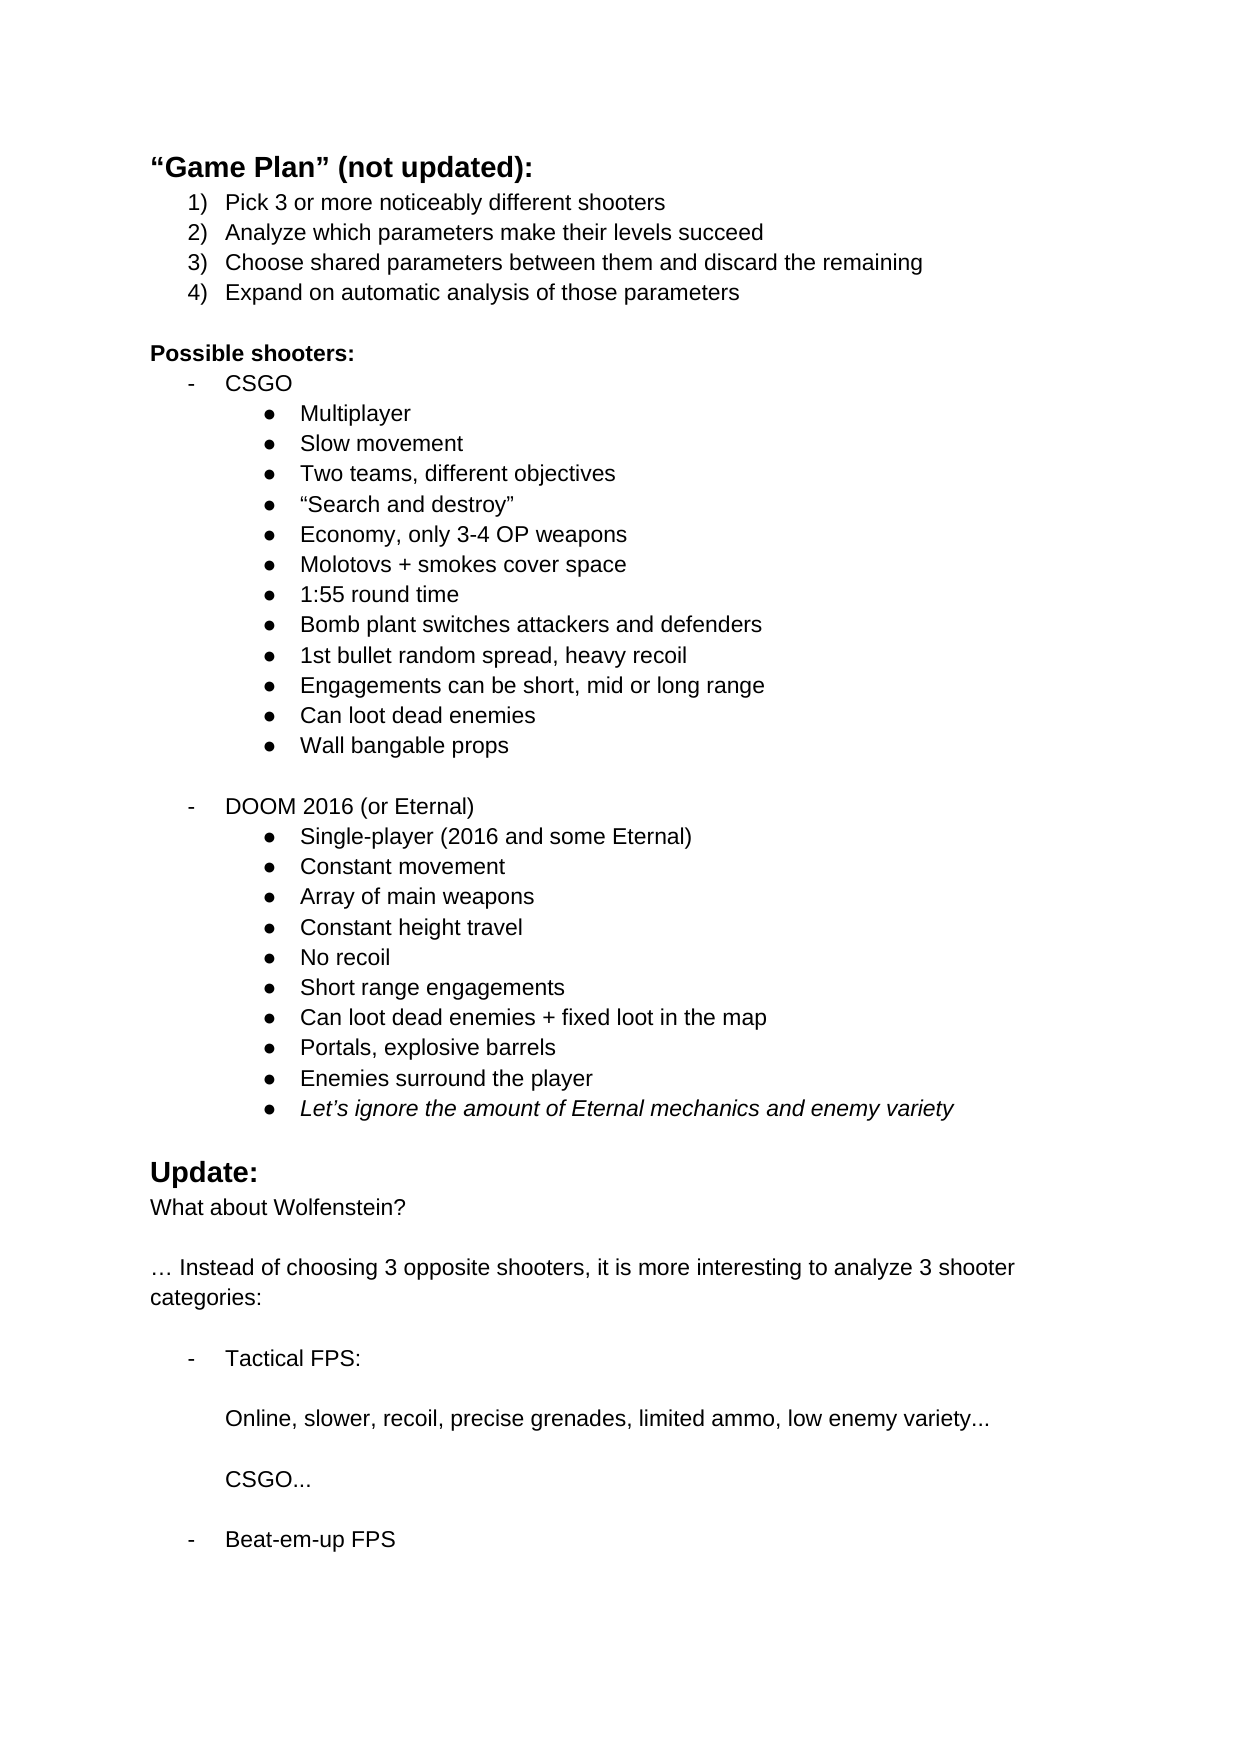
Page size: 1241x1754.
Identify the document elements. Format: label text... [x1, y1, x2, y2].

list 1:55 round time [262, 581, 1090, 608]
list Expand on automatic analysis of those parameters [187, 279, 1090, 306]
text What about Wolfenstein? [150, 1194, 1090, 1220]
text … Instead of choosing 3 opposite shooters, it is more interesting to analyze 3 shooter categories: [150, 1254, 1090, 1311]
text “Game Plan” (not updated): [150, 150, 1090, 183]
list Pick 3 or more noticeably different shooters [187, 188, 1090, 215]
list Multiplayer [262, 400, 1090, 426]
list Slow movement [262, 430, 1090, 457]
list Economy, only 3-4 OP weapons [262, 521, 1090, 547]
list Short range engagements [262, 974, 1090, 1000]
list DOOM 2016 (or Eternal) [187, 793, 1090, 819]
list Beat-em-up FPS [187, 1526, 1090, 1552]
list Wall bangable props [262, 732, 1090, 759]
list Constant movement [262, 853, 1090, 879]
list No recoil [262, 944, 1090, 970]
list 1st bullet random spread, heavy recoil [262, 642, 1090, 668]
list Bomb plant switches attackers and defenders [262, 611, 1090, 638]
list Can loot dead enemies + fixed loot in the map [262, 1004, 1090, 1031]
list Can loot dead enemies [262, 702, 1090, 728]
list Single-player (2016 and some Eternal) [262, 823, 1090, 849]
text Possible shooters: [150, 339, 1090, 366]
list Array of main weapons [262, 883, 1090, 910]
list Engagements can be short, mid or long range [262, 672, 1090, 698]
list Constant height travel [262, 913, 1090, 940]
text CSGO... [225, 1466, 1090, 1492]
list Two teams, different objectives [262, 460, 1090, 487]
list Choose shared parameters between them and discard the remaining [187, 249, 1090, 275]
text Update: [150, 1155, 1090, 1189]
list “Search and destroy” [262, 491, 1090, 517]
list Let’s ignore the amount of Eternal mechanics and enemy variety [262, 1095, 1090, 1121]
list Molotovs + smokes cover space [262, 551, 1090, 577]
list CSGO [187, 370, 1090, 396]
list Enemies surround the player [262, 1064, 1090, 1091]
list Portals, explosive barrels [262, 1034, 1090, 1061]
text Online, slower, recoil, precise grenades, limited ammo, low enemy variety... [225, 1405, 1090, 1432]
list Tactical FPS: [187, 1345, 1090, 1371]
list Analyze which parameters make their levels succeed [187, 219, 1090, 245]
